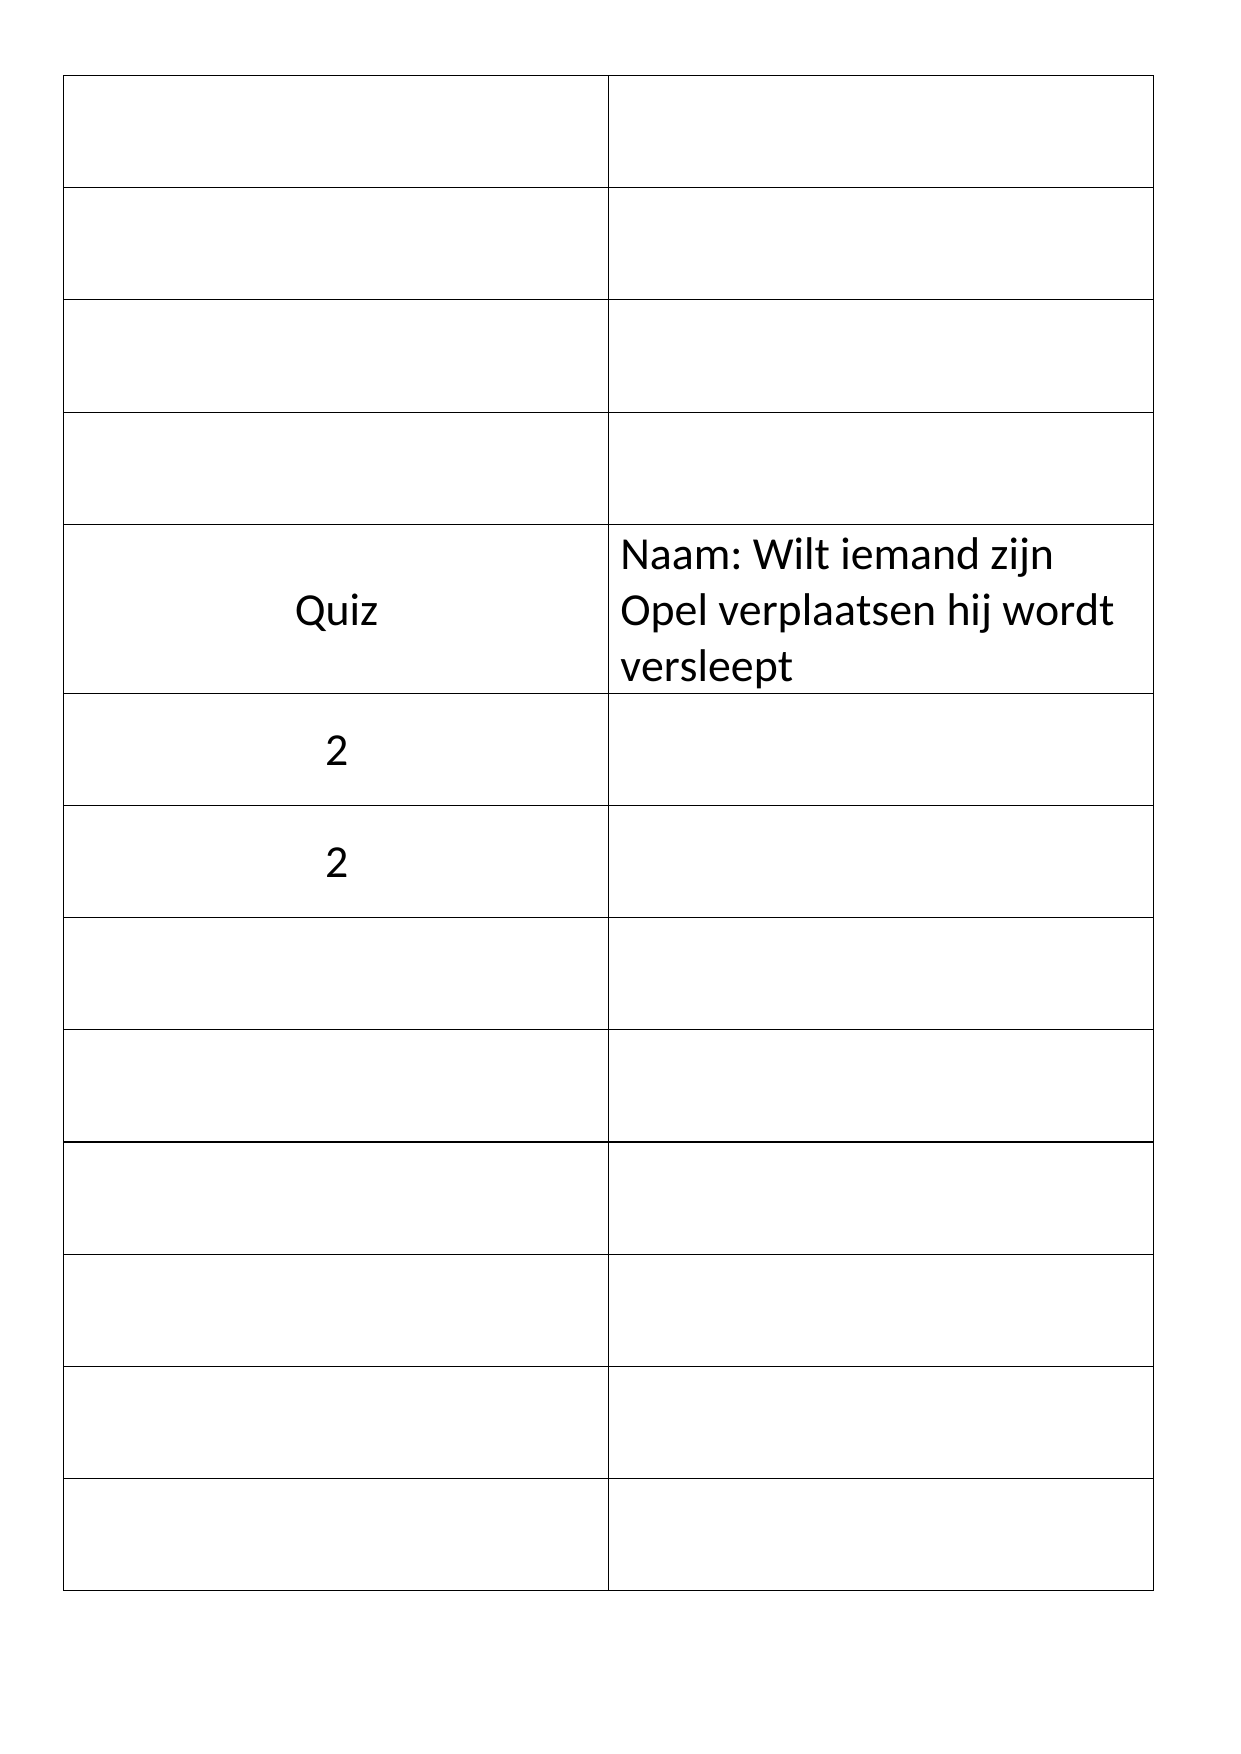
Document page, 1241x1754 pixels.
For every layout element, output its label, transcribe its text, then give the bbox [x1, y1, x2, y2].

table_cell [64, 413, 608, 524]
table_cell [609, 1030, 1153, 1141]
table_cell [609, 1255, 1153, 1366]
table_cell [609, 694, 1153, 805]
table_header Quiz [64, 525, 608, 693]
table_cell [64, 1367, 608, 1478]
table_cell [609, 918, 1153, 1029]
table_cell [64, 918, 608, 1029]
table_cell [609, 76, 1153, 187]
table_cell 2 [64, 694, 608, 805]
table_cell [64, 1255, 608, 1366]
table_cell [609, 300, 1153, 412]
table_cell [64, 188, 608, 299]
table_cell [64, 300, 608, 412]
table_cell 2 [64, 806, 608, 917]
table_cell [609, 1367, 1153, 1478]
table_cell [609, 1143, 1153, 1253]
table_header Naam: Wilt iemand zijn Opel verplaatsen hij wordt versleept [609, 525, 1153, 693]
table_cell [609, 188, 1153, 299]
table_cell [609, 1479, 1153, 1590]
table_cell [609, 413, 1153, 524]
table_cell [64, 1030, 608, 1141]
table_cell [609, 806, 1153, 917]
table_cell [64, 1143, 608, 1253]
table_cell [64, 76, 608, 187]
table_cell [64, 1479, 608, 1590]
